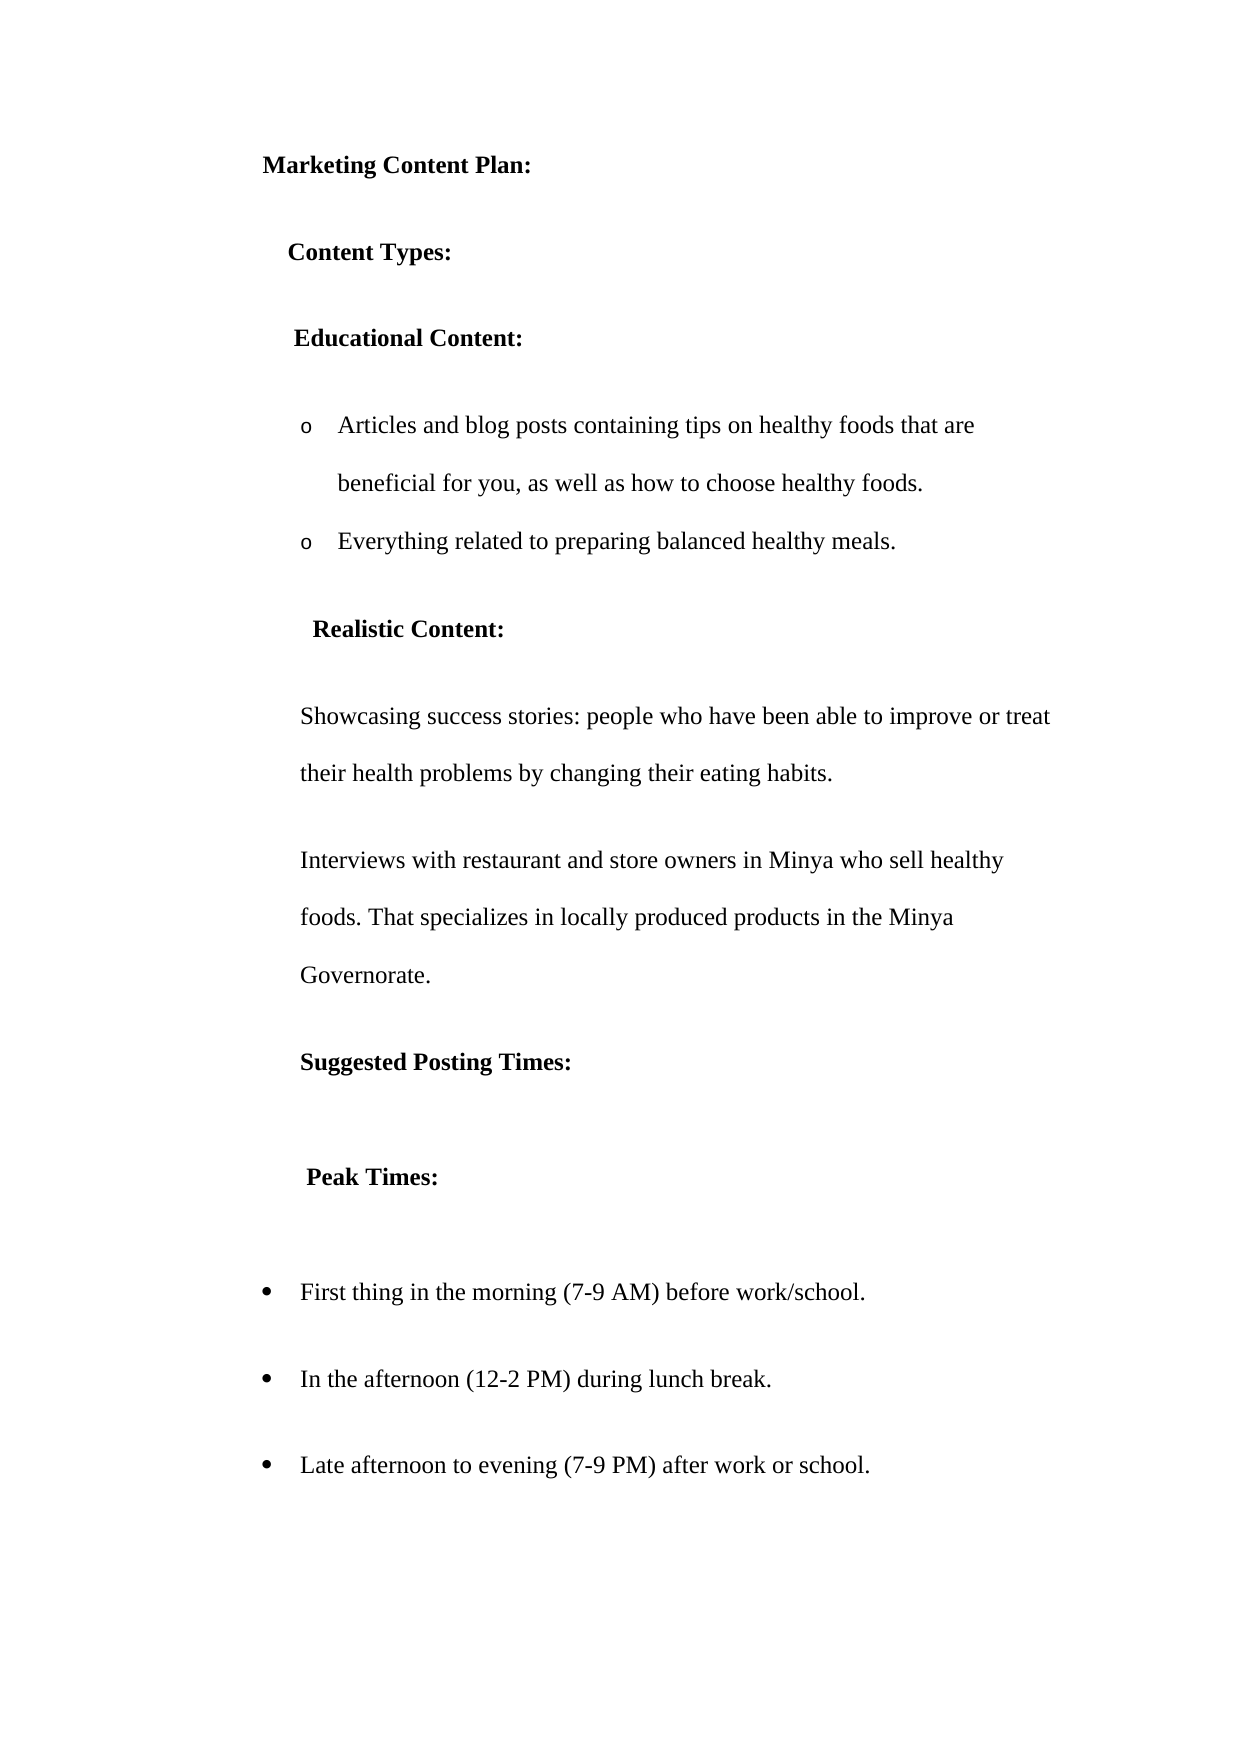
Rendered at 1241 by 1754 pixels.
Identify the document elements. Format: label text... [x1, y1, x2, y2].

text Peak Times: [187, 1162, 1053, 1191]
list Articles and blog posts containing tips on healthy foods that are beneficial for you, as well as how to choose healthy foods. [300, 410, 1053, 497]
list Everything related to preparing balanced healthy meals. [300, 526, 1053, 555]
text Showcasing success stories: people who have been able to improve or treat their health problems by changing their eating habits. [300, 701, 1053, 787]
list Late afternoon to evening (7-9 PM) after work or school. [262, 1450, 1053, 1479]
text Content Types: [187, 237, 1053, 265]
list In the afternoon (12-2 PM) during lunch break. [262, 1364, 1053, 1392]
text Marketing Content Plan: [187, 150, 1053, 179]
text Interviews with restaurant and store owners in Minya who sell healthy foods. That specializes in locally produced products in the Minya Governorate. [300, 845, 1053, 989]
text Realistic Content: [262, 614, 1053, 643]
list First thing in the morning (7-9 AM) before work/school. [262, 1277, 1053, 1306]
text Suggested Posting Times: [187, 1047, 1053, 1075]
text Educational Content: [225, 323, 1053, 352]
